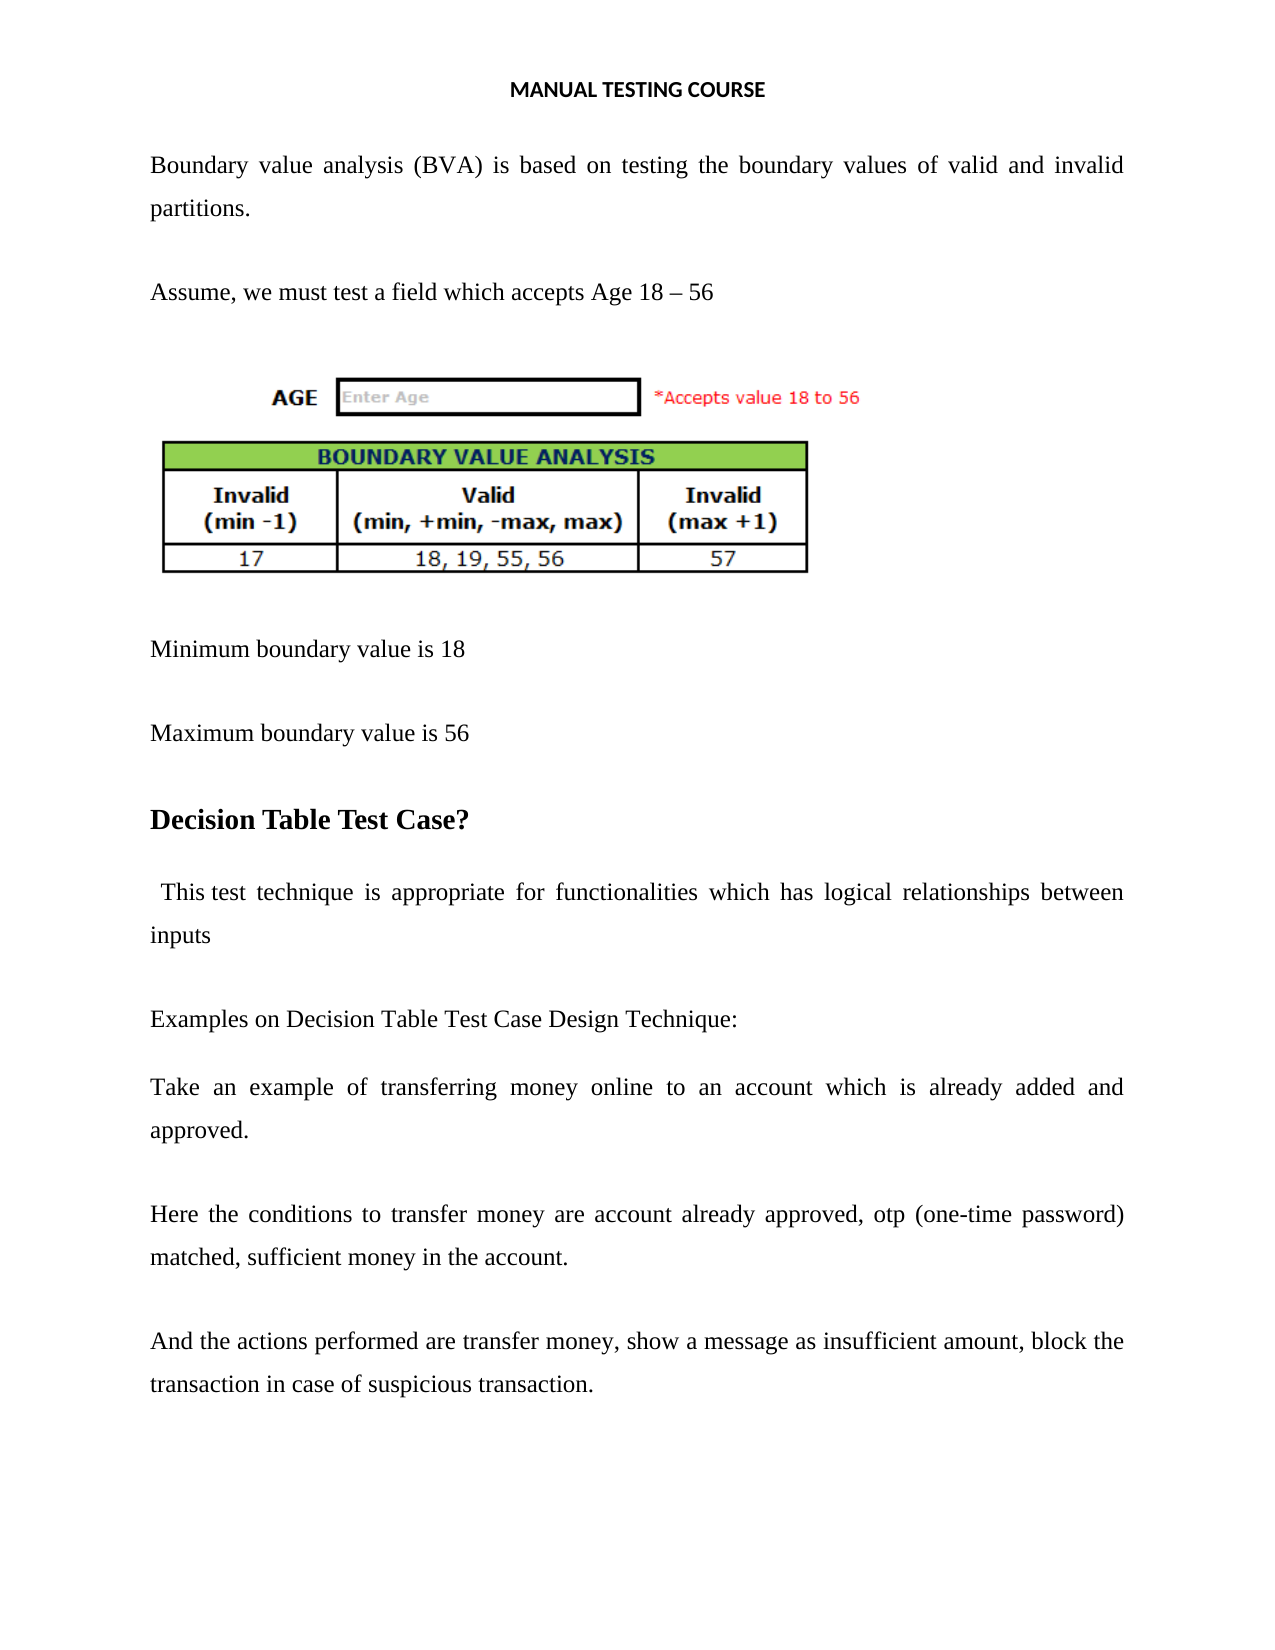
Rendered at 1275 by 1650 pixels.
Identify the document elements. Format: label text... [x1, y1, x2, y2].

subtitle Decision Table Test Case? [150, 802, 1125, 835]
picture [150, 360, 874, 580]
text Here the conditions to transfer money are account already approved, otp (one-time password) matched, sufficient money in the account. [150, 1199, 1125, 1271]
text Assume, we must test a field which accepts Age 18 – 56 [150, 277, 1125, 306]
text Take an example of transferring money online to an account which is already added and approved. [150, 1072, 1125, 1144]
text And the actions performed are transfer money, show a message as insufficient amount, block the transaction in case of suspicious transaction. [150, 1326, 1125, 1398]
text Boundary value analysis (BVA) is based on testing the boundary values of valid and invalid partitions. [150, 179, 1125, 222]
subtitle Examples on Decision Table Test Case Design Technique: [150, 1004, 1125, 1033]
text Minimum boundary value is 18 [150, 634, 1125, 663]
text Maximum boundary value is 56 [150, 718, 1125, 747]
text This test technique is appropriate for functionalities which has logical relationships between inputs [150, 906, 1125, 949]
